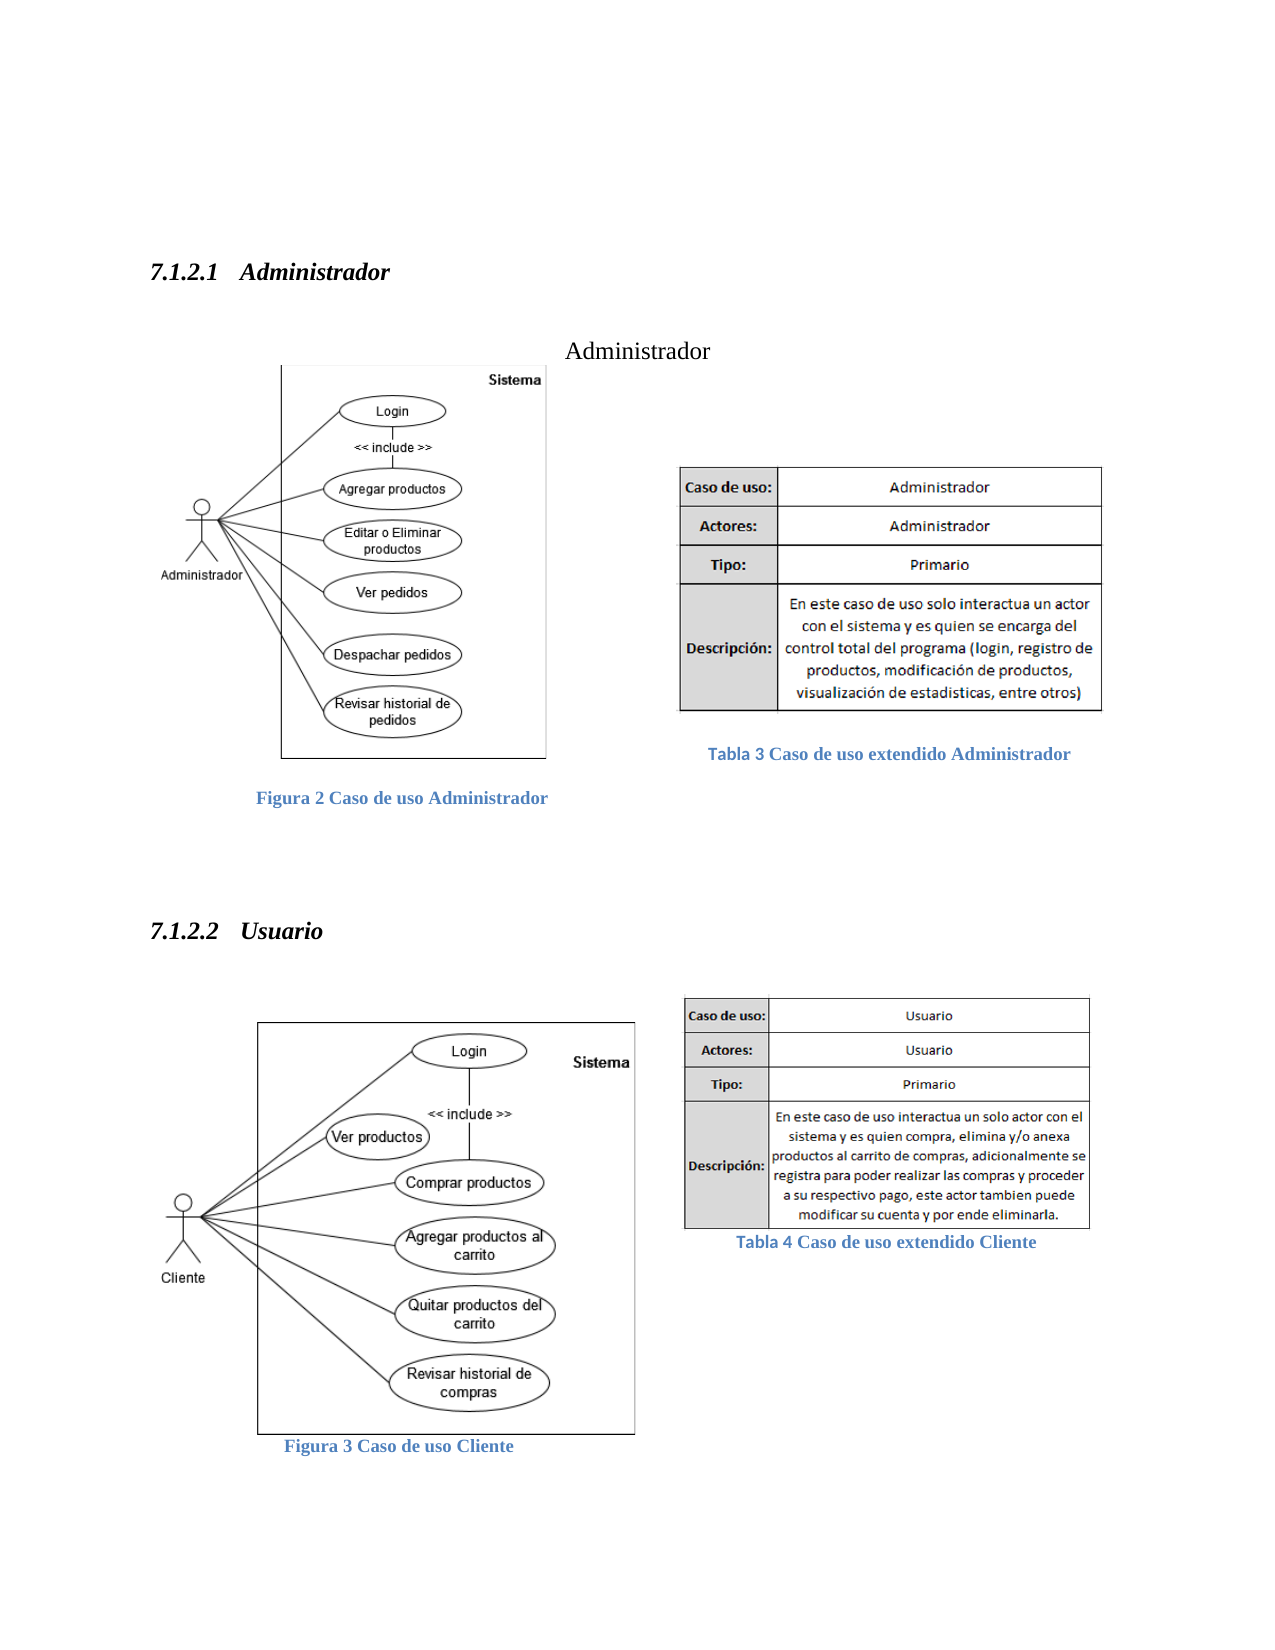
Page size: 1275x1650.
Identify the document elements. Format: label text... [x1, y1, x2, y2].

table_cell Figura 2 Caso de uso Administrador [150, 365, 654, 866]
picture [681, 994, 1092, 1231]
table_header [150, 995, 647, 1484]
subtitle Usuario [150, 916, 1125, 944]
subtitle Administrador [150, 257, 1125, 286]
picture [161, 1022, 636, 1435]
table_cell Tabla 3 Caso de uso extendido Administrador [654, 365, 1125, 866]
picture [161, 365, 547, 759]
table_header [648, 995, 1125, 1484]
picture [675, 465, 1104, 714]
table_header Administrador [150, 336, 1125, 365]
